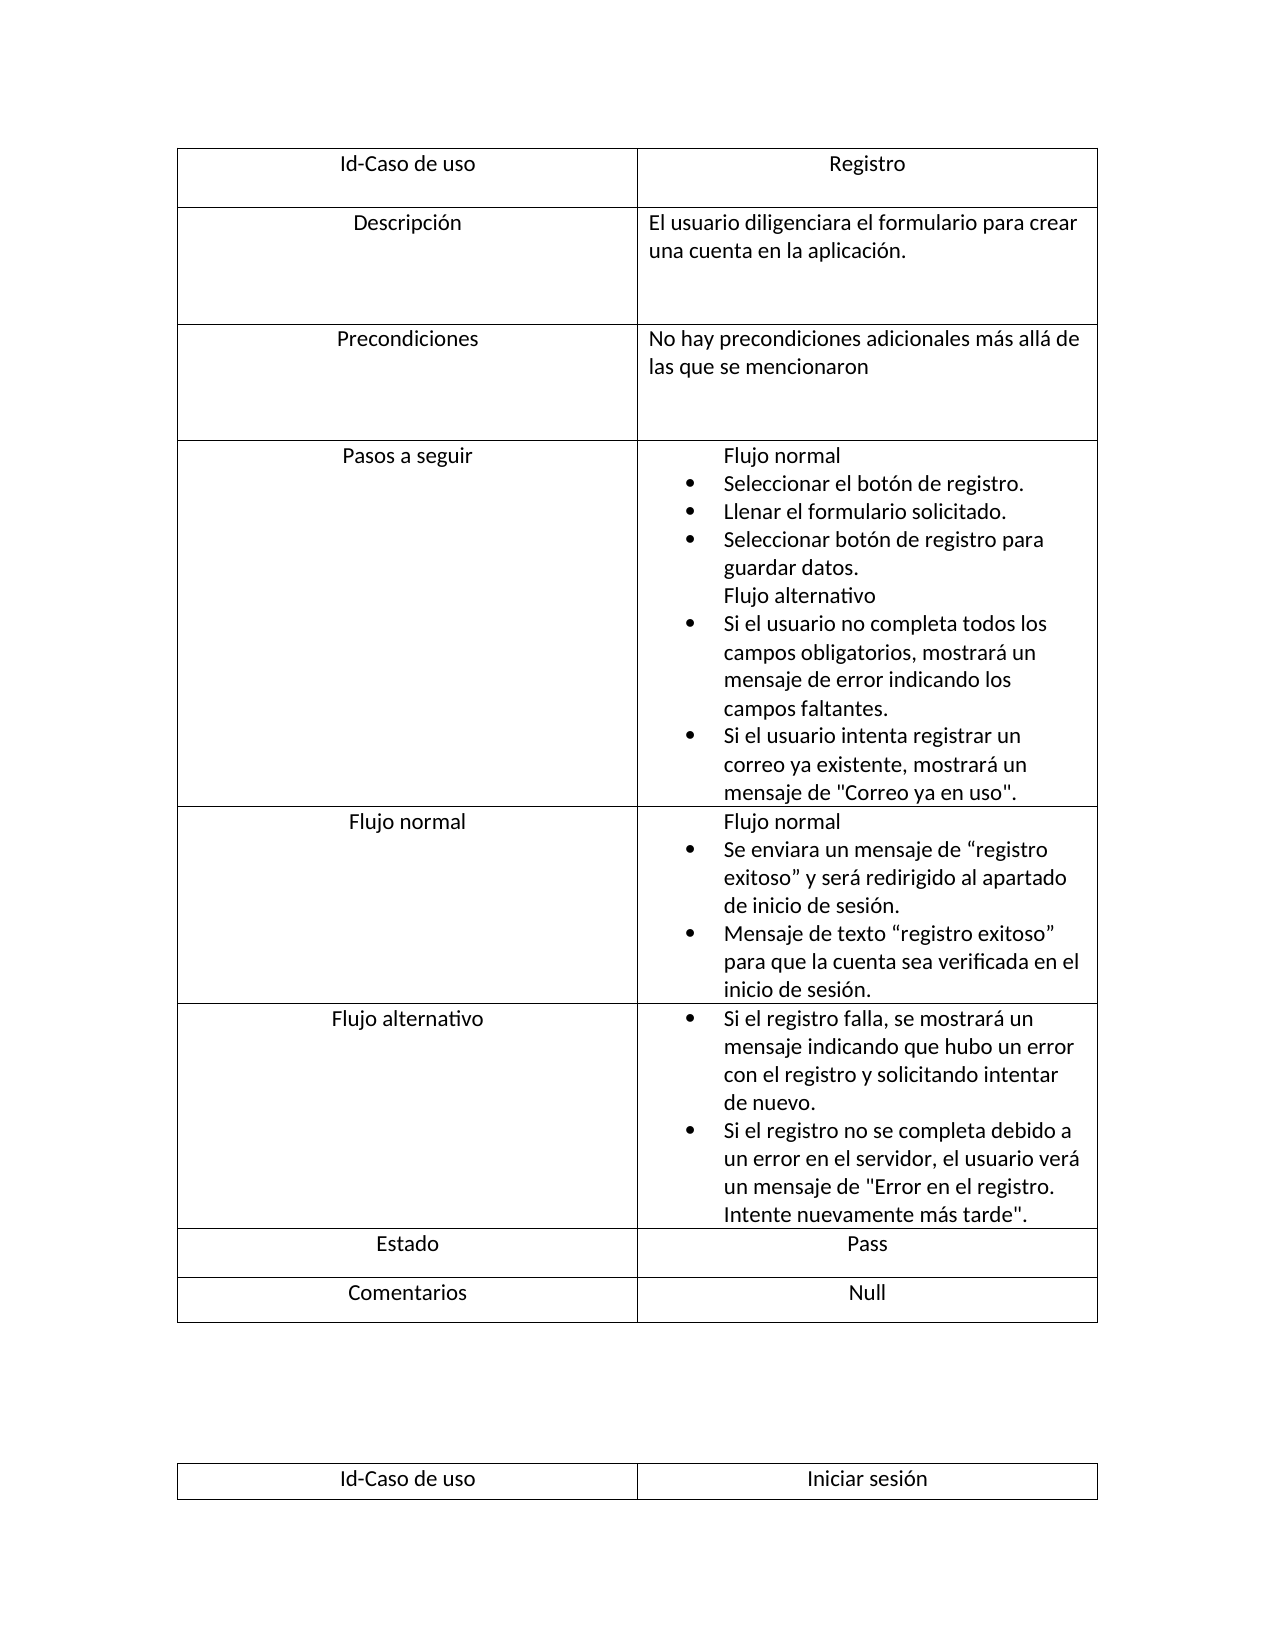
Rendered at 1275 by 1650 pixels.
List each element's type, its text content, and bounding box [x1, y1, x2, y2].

table_cell Precondiciones [178, 325, 637, 440]
table_cell Estado [178, 1229, 637, 1277]
table_header Id-Caso de uso [178, 149, 637, 207]
table_cell Flujo alternativo [178, 1004, 637, 1228]
table_header Registro [638, 149, 1097, 207]
table_cell Descripción [178, 208, 637, 323]
table_cell El usuario diligenciara el formulario para crear una cuenta en la aplicación. [638, 208, 1097, 323]
table_cell Pass [638, 1229, 1097, 1277]
table_header Id-Caso de uso [178, 1464, 637, 1499]
table_cell Null [638, 1278, 1097, 1322]
table_cell Flujo normal Se enviara un mensaje de “registro exitoso” y será redirigido al apartado de inicio de sesión. Mensaje de texto “registro exitoso” para que la cuenta sea verificada en el inicio de sesión. [638, 807, 1097, 1003]
table_cell Flujo normal Seleccionar el botón de registro. Llenar el formulario solicitado. Seleccionar botón de registro para guardar datos. Flujo alternativo Si el usuario no completa todos los campos obligatorios, mostrará un mensaje de error indicando los campos faltantes. Si el usuario intenta registrar un correo ya existente, mostrará un mensaje de "Correo ya en uso". [638, 441, 1097, 806]
table_cell Flujo normal [178, 807, 637, 1003]
table_cell Pasos a seguir [178, 441, 637, 806]
table_cell Si el registro falla, se mostrará un mensaje indicando que hubo un error con el registro y solicitando intentar de nuevo. Si el registro no se completa debido a un error en el servidor, el usuario verá un mensaje de "Error en el registro. Intente nuevamente más tarde". [638, 1004, 1097, 1228]
table_cell Comentarios [178, 1278, 637, 1322]
table_cell No hay precondiciones adicionales más allá de las que se mencionaron [638, 325, 1097, 440]
table_header Iniciar sesión [638, 1464, 1097, 1499]
